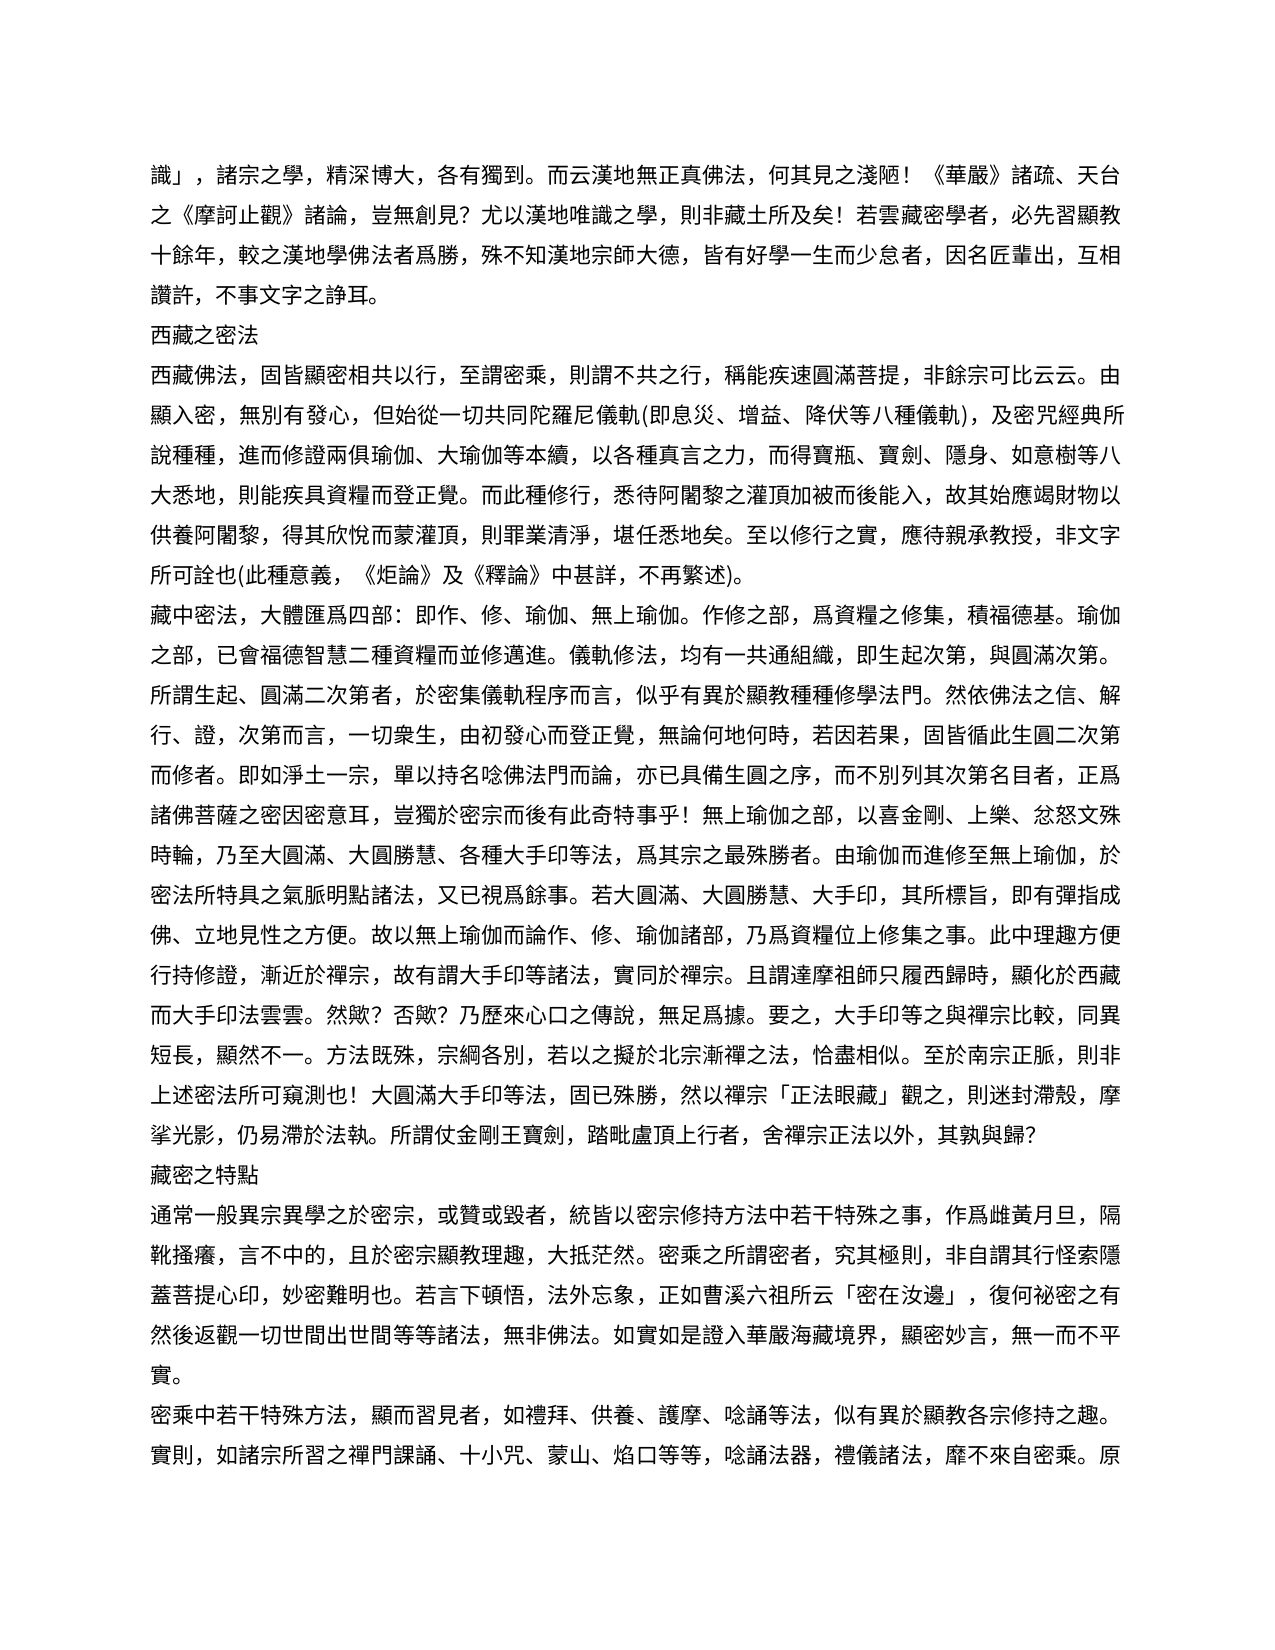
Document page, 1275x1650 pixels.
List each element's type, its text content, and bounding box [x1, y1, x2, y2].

text 藏密之特點 [150, 1150, 1125, 1190]
text 藏中密法，大體匯爲四部：即作、修、瑜伽、無上瑜伽。作修之部，爲資糧之修集，積福德基。瑜伽之部，已會福德智慧二種資糧而並修邁進。儀軌修法，均有一共通組織，即生起次第，與圓滿次第。所謂生起、圓滿二次第者，於密集儀軌程序而言，似乎有異於顯教種種修學法門。然依佛法之信、解、行、證，次第而言，一切衆生，由初發心而登正覺，無論何地何時，若因若果，固皆循此生圓二次第而修者。即如淨土一宗，單以持名唸佛法門而論，亦已具備生圓之序，而不別列其次第名目者，正爲諸佛菩薩之密因密意耳，豈獨於密宗而後有此奇特事乎！無上瑜伽之部，以喜金剛、上樂、忿怒文殊、時輪，乃至大圓滿、大圓勝慧、各種大手印等法，爲其宗之最殊勝者。由瑜伽而進修至無上瑜伽，於密法所特具之氣脈明點諸法，又已視爲餘事。若大圓滿、大圓勝慧、大手印，其所標旨，即有彈指成佛、立地見性之方便。故以無上瑜伽而論作、修、瑜伽諸部，乃爲資糧位上修集之事。此中理趣方便，行持修證，漸近於禪宗，故有謂大手印等諸法，實同於禪宗。且謂達摩祖師只履西歸時，顯化於西藏而大手印法雲雲。然歟？否歟？乃歷來心口之傳說，無足爲據。要之，大手印等之與禪宗比較，同異短長，顯然不一。方法既殊，宗綱各別，若以之擬於北宗漸禪之法，恰盡相似。至於南宗正脈，則非上述密法所可窺測也！大圓滿大手印等法，固已殊勝，然以禪宗「正法眼藏」觀之，則迷封滯殼，摩挲光影，仍易滯於法執。所謂仗金剛王寶劍，踏毗盧頂上行者，舍禪宗正法以外，其孰與歸？ [150, 590, 1125, 1150]
text 通常一般異宗異學之於密宗，或贊或毀者，統皆以密宗修持方法中若干特殊之事，作爲雌黃月旦，隔靴搔癢，言不中的，且於密宗顯教理趣，大抵茫然。密乘之所謂密者，究其極則，非自謂其行怪索隱，蓋菩提心印，妙密難明也。若言下頓悟，法外忘象，正如曹溪六祖所云「密在汝邊」，復何祕密之有？然後返觀一切世間出世間等等諸法，無非佛法。如實如是證入華嚴海藏境界，顯密妙言，無一而不平實。 [150, 1190, 1125, 1390]
text 西藏之密法 [150, 310, 1125, 350]
text 西藏佛法，固皆顯密相共以行，至謂密乘，則謂不共之行，稱能疾速圓滿菩提，非餘宗可比云云。由顯入密，無別有發心，但始從一切共同陀羅尼儀軌(即息災、增益、降伏等八種儀軌)，及密咒經典所說種種，進而修證兩俱瑜伽、大瑜伽等本續，以各種真言之力，而得寶瓶、寶劍、隱身、如意樹等八大悉地，則能疾具資糧而登正覺。而此種修行，悉待阿闍黎之灌頂加被而後能入，故其始應竭財物以供養阿闍黎，得其欣悅而蒙灌頂，則罪業清淨，堪任悉地矣。至以修行之實，應待親承教授，非文字所可詮也(此種意義，《炬論》及《釋論》中甚詳，不再繁述)。 [150, 350, 1125, 590]
